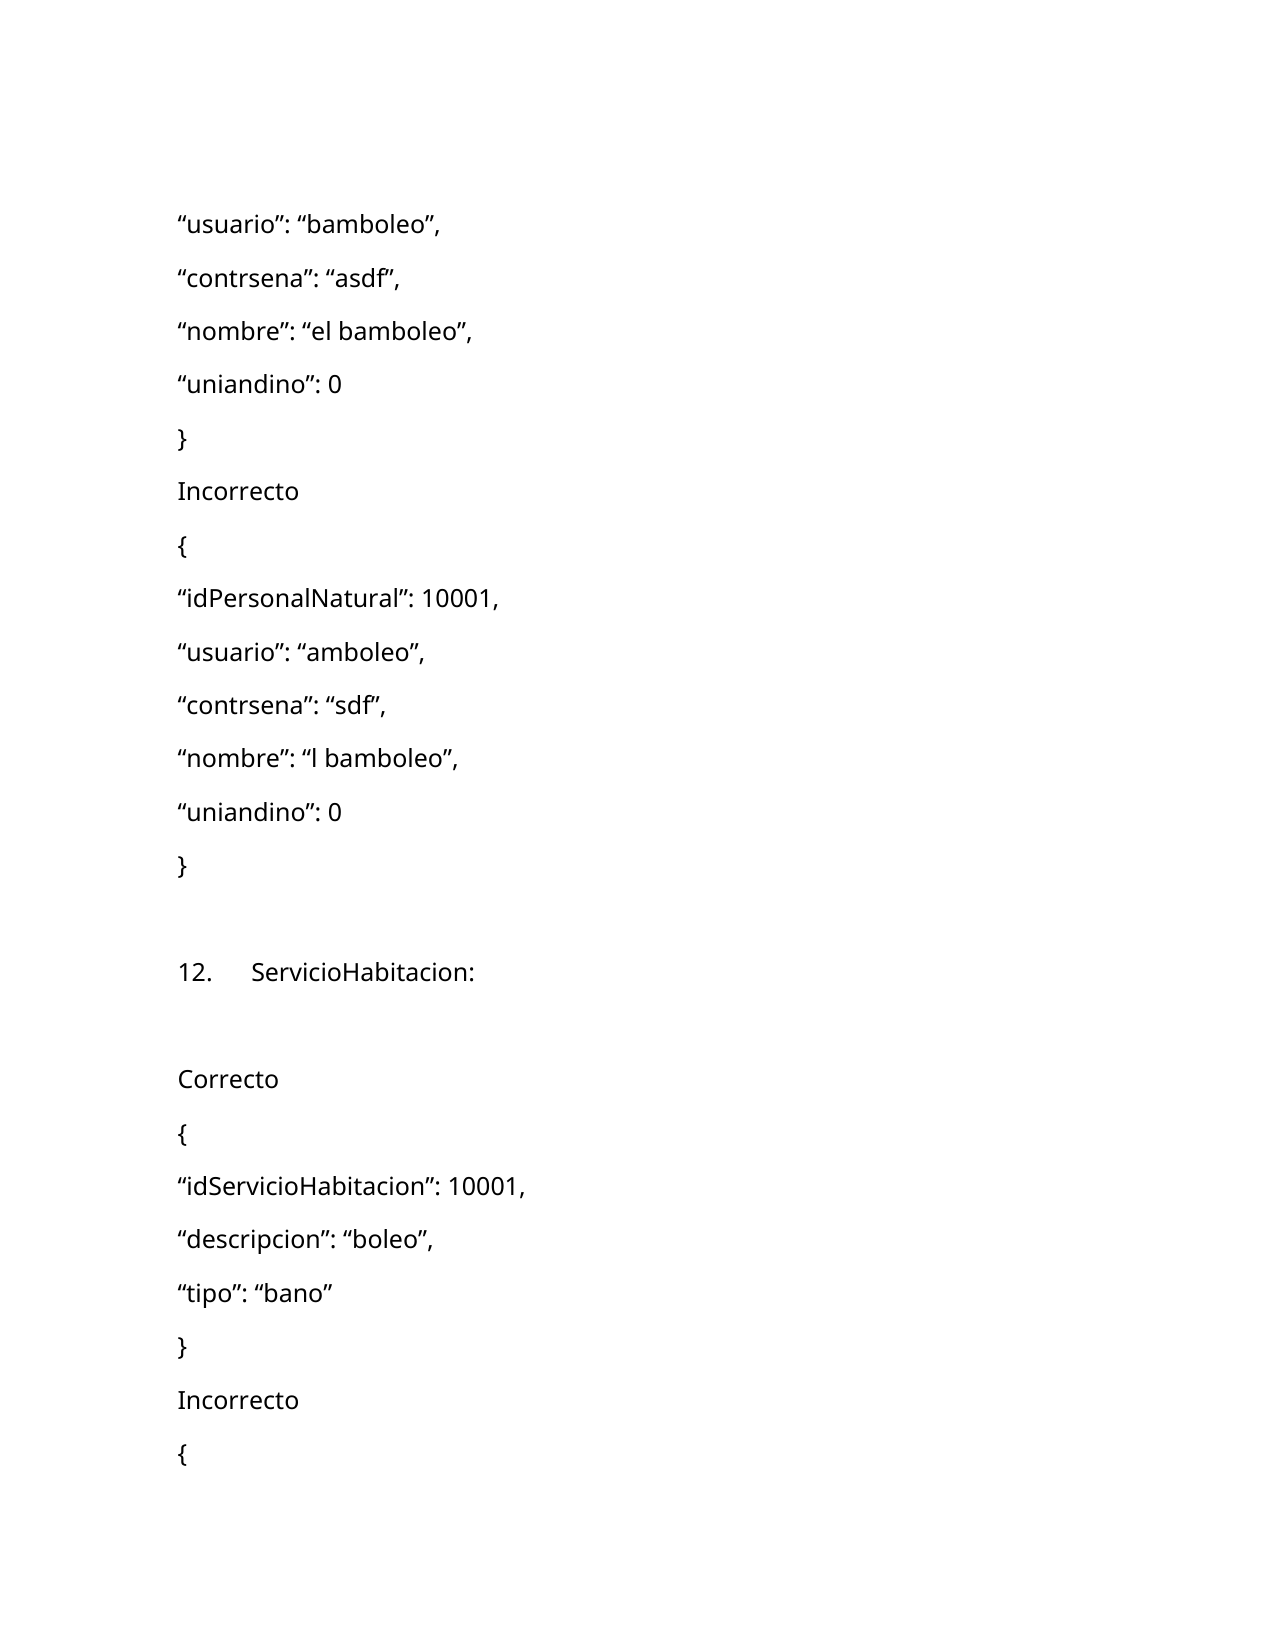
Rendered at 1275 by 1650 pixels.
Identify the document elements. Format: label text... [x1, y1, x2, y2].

text } [177, 421, 1098, 454]
text “contrsena”: “sdf”, [177, 688, 1098, 722]
text } [177, 848, 1098, 882]
text “contrsena”: “asdf”, [177, 260, 1098, 294]
text “usuario”: “amboleo”, [177, 634, 1098, 668]
text { [177, 527, 1098, 561]
text “descripcion”: “boleo”, [177, 1222, 1098, 1256]
text Incorrecto [177, 474, 1098, 508]
text “idServicioHabitacion”: 10001, [177, 1169, 1098, 1203]
text { [177, 1436, 1098, 1470]
text “idPersonalNatural”: 10001, [177, 581, 1098, 615]
text } [177, 1329, 1098, 1363]
text { [177, 1115, 1098, 1149]
text “uniandino”: 0 [177, 367, 1098, 401]
text Incorrecto [177, 1382, 1098, 1416]
text “uniandino”: 0 [177, 794, 1098, 829]
text Correcto [177, 1062, 1098, 1096]
text 12. ServicioHabitacion: [177, 955, 1098, 989]
text “tipo”: “bano” [177, 1276, 1098, 1309]
text “nombre”: “el bamboleo”, [177, 314, 1098, 348]
text “nombre”: “l bamboleo”, [177, 741, 1098, 775]
text “usuario”: “bamboleo”, [177, 207, 1098, 241]
